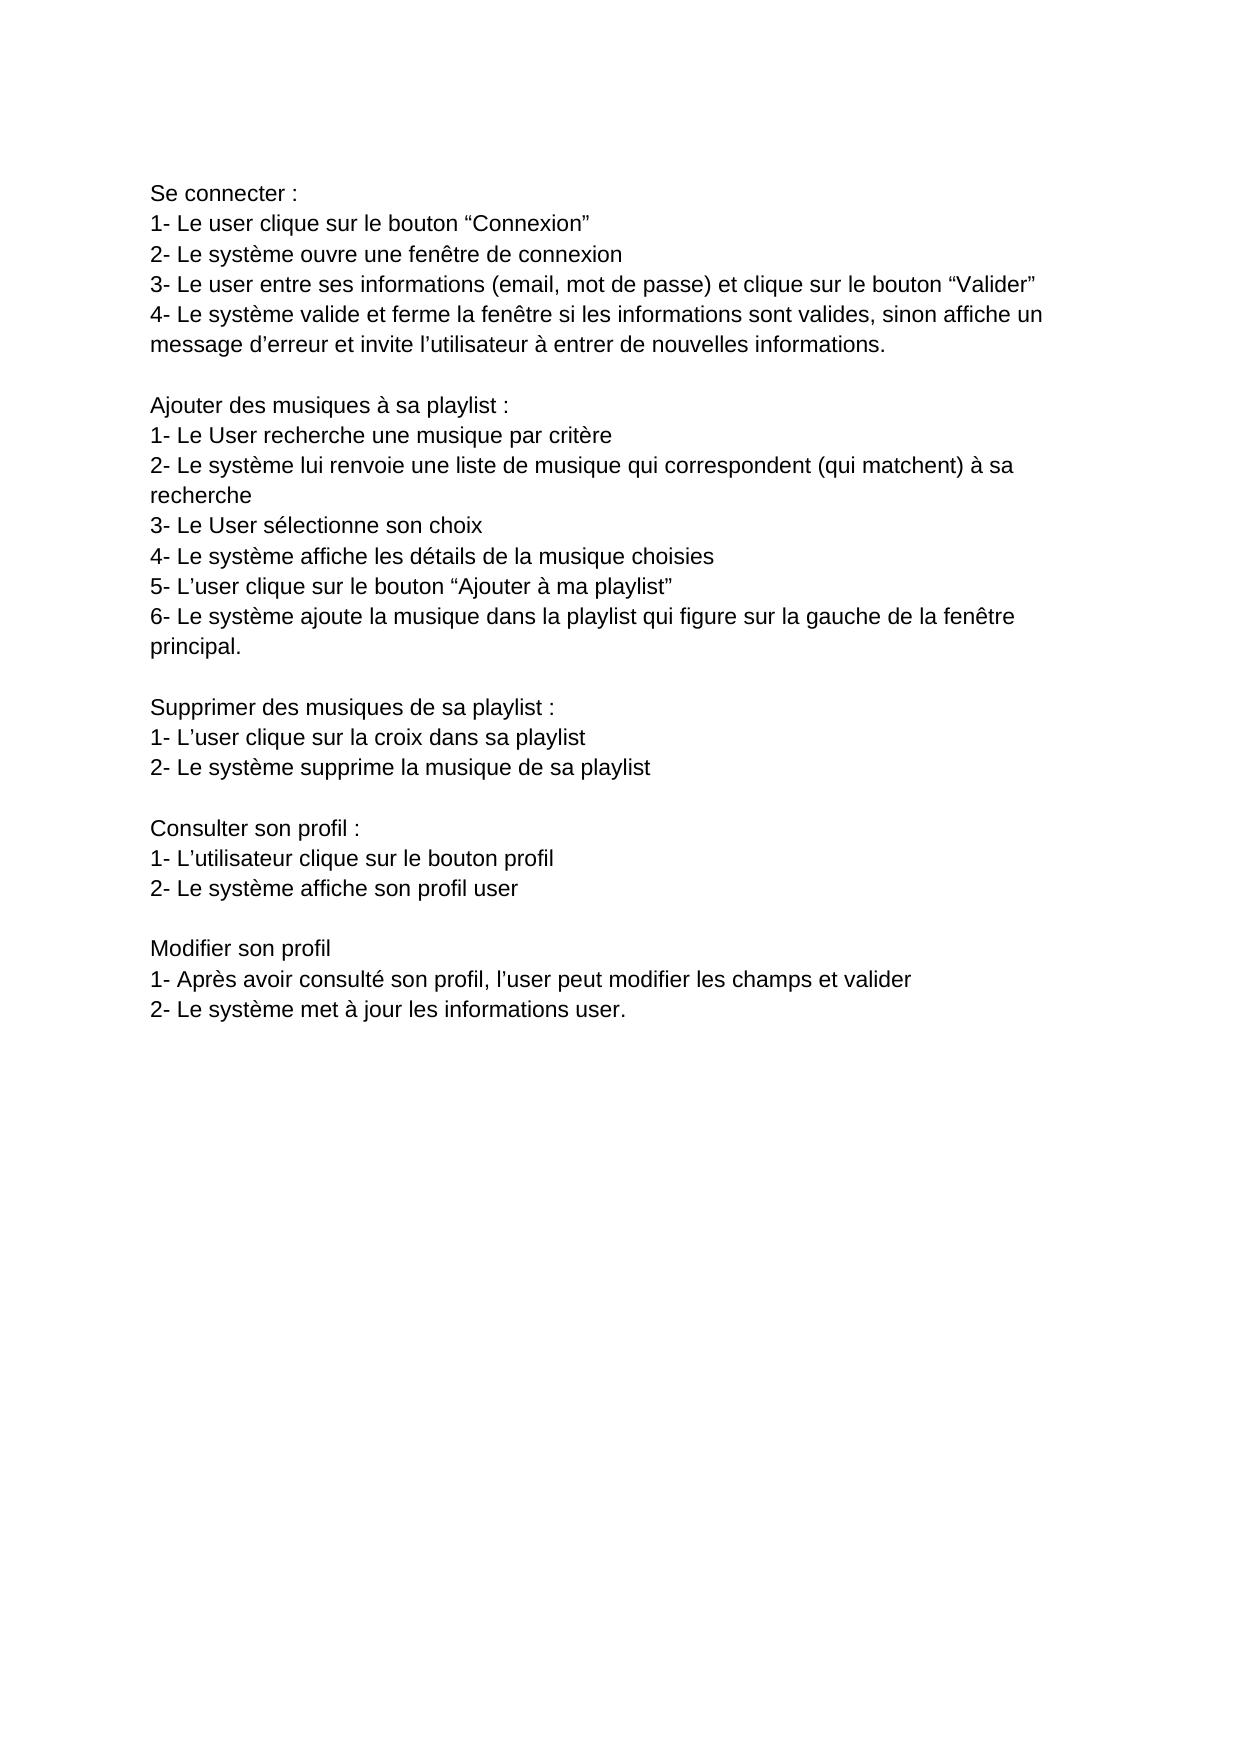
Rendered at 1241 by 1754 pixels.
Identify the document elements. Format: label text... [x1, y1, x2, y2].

text 6- Le système ajoute la musique dans la playlist qui figure sur la gauche de la fenêtre principal. [150, 603, 1090, 660]
text 1- L’user clique sur la croix dans sa playlist [150, 724, 1090, 750]
text 3- Le User sélectionne son choix [150, 512, 1090, 539]
text 5- L’user clique sur le bouton “Ajouter à ma playlist” [150, 573, 1090, 599]
text 1- L’utilisateur clique sur le bouton profil [150, 845, 1090, 871]
text 1- Après avoir consulté son profil, l’user peut modifier les champs et valider [150, 966, 1090, 992]
text 2- Le système supprime la musique de sa playlist [150, 754, 1090, 781]
text Ajouter des musiques à sa playlist : [150, 392, 1090, 418]
text Se connecter : [150, 180, 1090, 207]
text 3- Le user entre ses informations (email, mot de passe) et clique sur le bouton “Valider” [150, 271, 1090, 297]
text 4- Le système affiche les détails de la musique choisies [150, 543, 1090, 569]
text Modifier son profil [150, 935, 1090, 962]
text 2- Le système ouvre une fenêtre de connexion [150, 241, 1090, 267]
text 2- Le système lui renvoie une liste de musique qui correspondent (qui matchent) à sa recherche [150, 452, 1090, 509]
text 1- Le user clique sur le bouton “Connexion” [150, 210, 1090, 237]
text 2- Le système affiche son profil user [150, 875, 1090, 901]
text 4- Le système valide et ferme la fenêtre si les informations sont valides, sinon affiche un message d’erreur et invite l’utilisateur à entrer de nouvelles informations. [150, 301, 1090, 358]
text 2- Le système met à jour les informations user. [150, 996, 1090, 1022]
text 1- Le User recherche une musique par critère [150, 422, 1090, 448]
text Supprimer des musiques de sa playlist : [150, 694, 1090, 720]
text Consulter son profil : [150, 814, 1090, 841]
